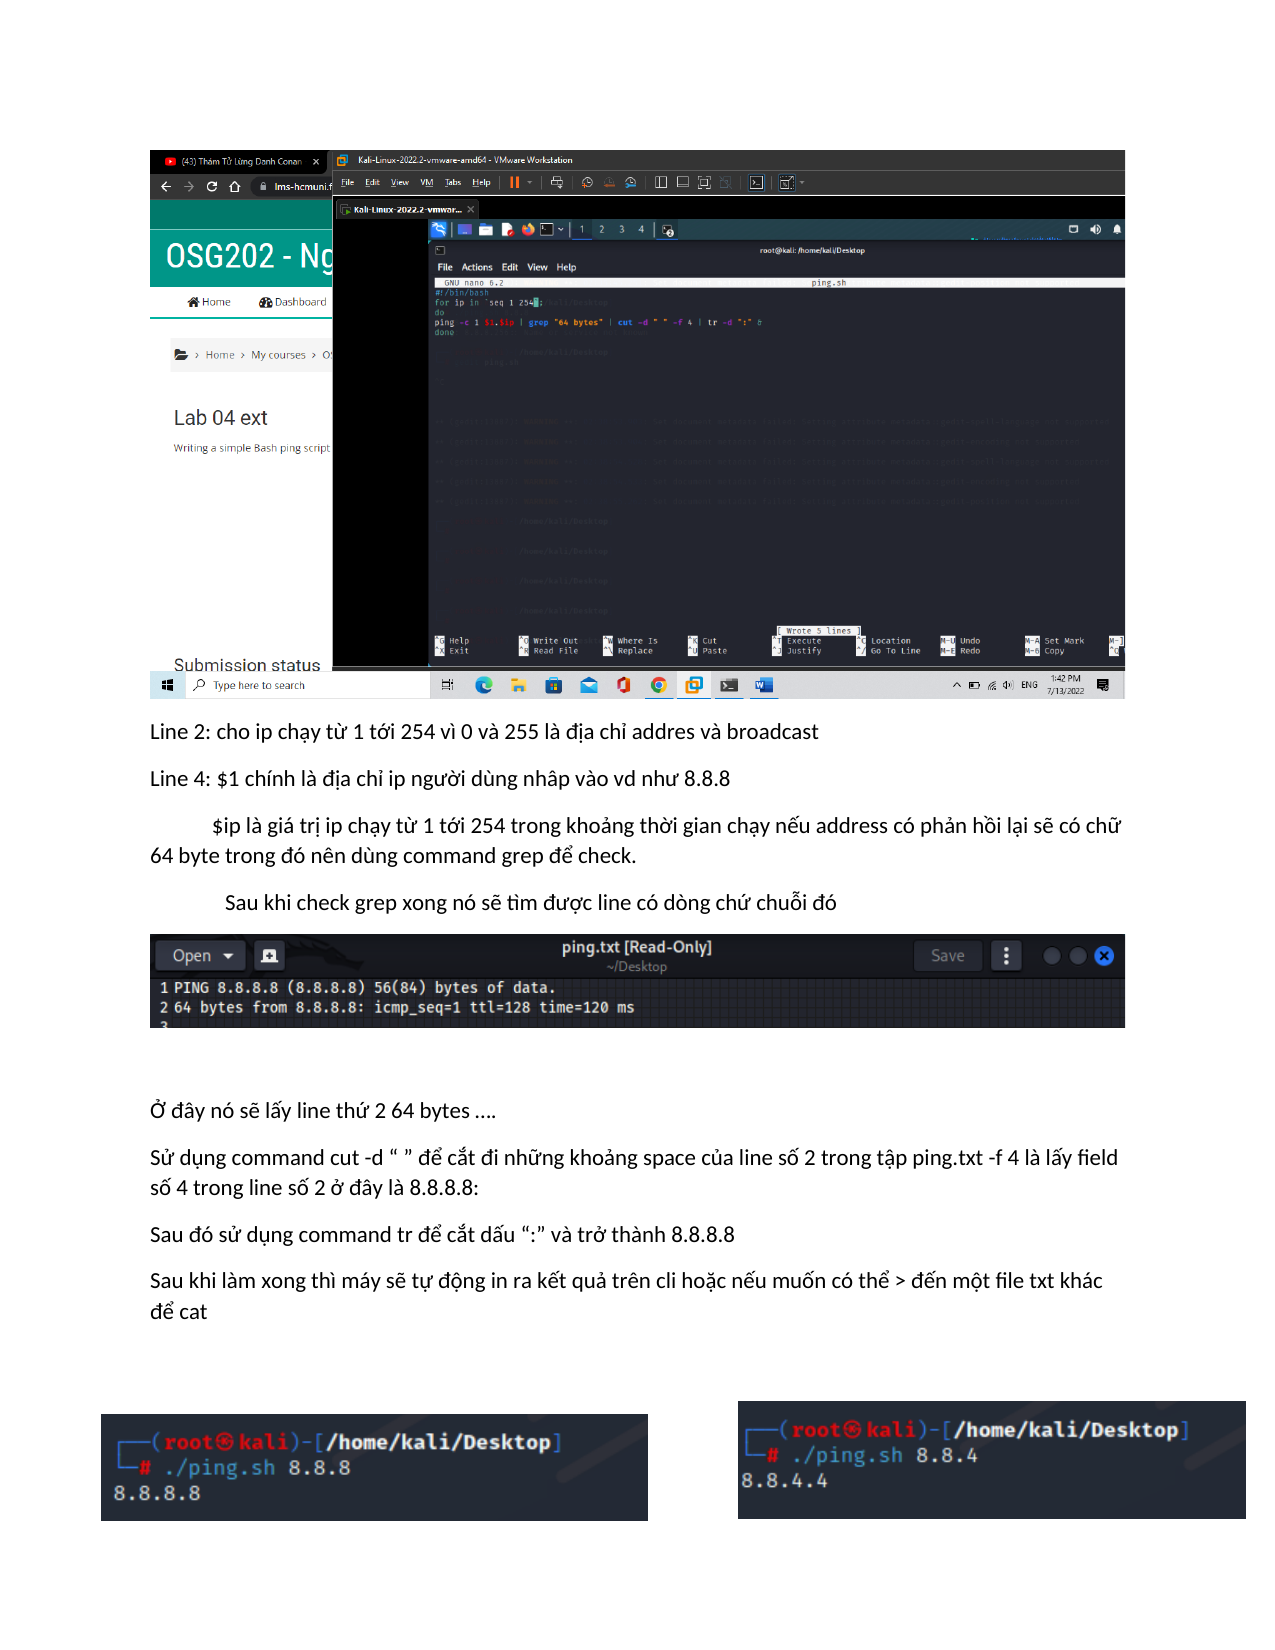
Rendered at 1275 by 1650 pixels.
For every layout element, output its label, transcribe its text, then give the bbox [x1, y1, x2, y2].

text Ở đây nó sẽ lấy line thứ 2 64 bytes …. [150, 1096, 1125, 1124]
text Line 2: cho ip chạy từ 1 tới 254 vì 0 và 255 là địa chỉ addres và broadcast [150, 717, 1125, 745]
text Sau khi làm xong thì máy sẽ tự động in ra kết quả trên cli hoặc nếu muốn có thể > đến một file txt khác để cat [150, 1267, 1125, 1325]
picture [101, 1414, 648, 1521]
text Line 4: $1 chính là địa chỉ ip người dùng nhâp vào vd như 8.8.8 [150, 764, 1125, 792]
text $ip là giá trị ip chạy từ 1 tới 254 trong khoảng thời gian chạy nếu address có phản hồi lại sẽ có chữ 64 byte trong đó nên dùng command grep để check. [150, 811, 1125, 869]
text Sử dụng command cut -d “ ” để cắt đi những khoảng space của line số 2 trong tập ping.txt -f 4 là lấy field số 4 trong line số 2 ở đây là 8.8.8.8: [150, 1143, 1125, 1201]
picture [150, 150, 1125, 699]
text Sau khi check grep xong nó sẽ tìm được line có dòng chứ chuỗi đó [150, 888, 1125, 916]
text Sau đó sử dụng command tr để cắt dấu “:” và trở thành 8.8.8.8 [150, 1220, 1125, 1248]
picture [150, 934, 1125, 1028]
picture [738, 1401, 1246, 1519]
